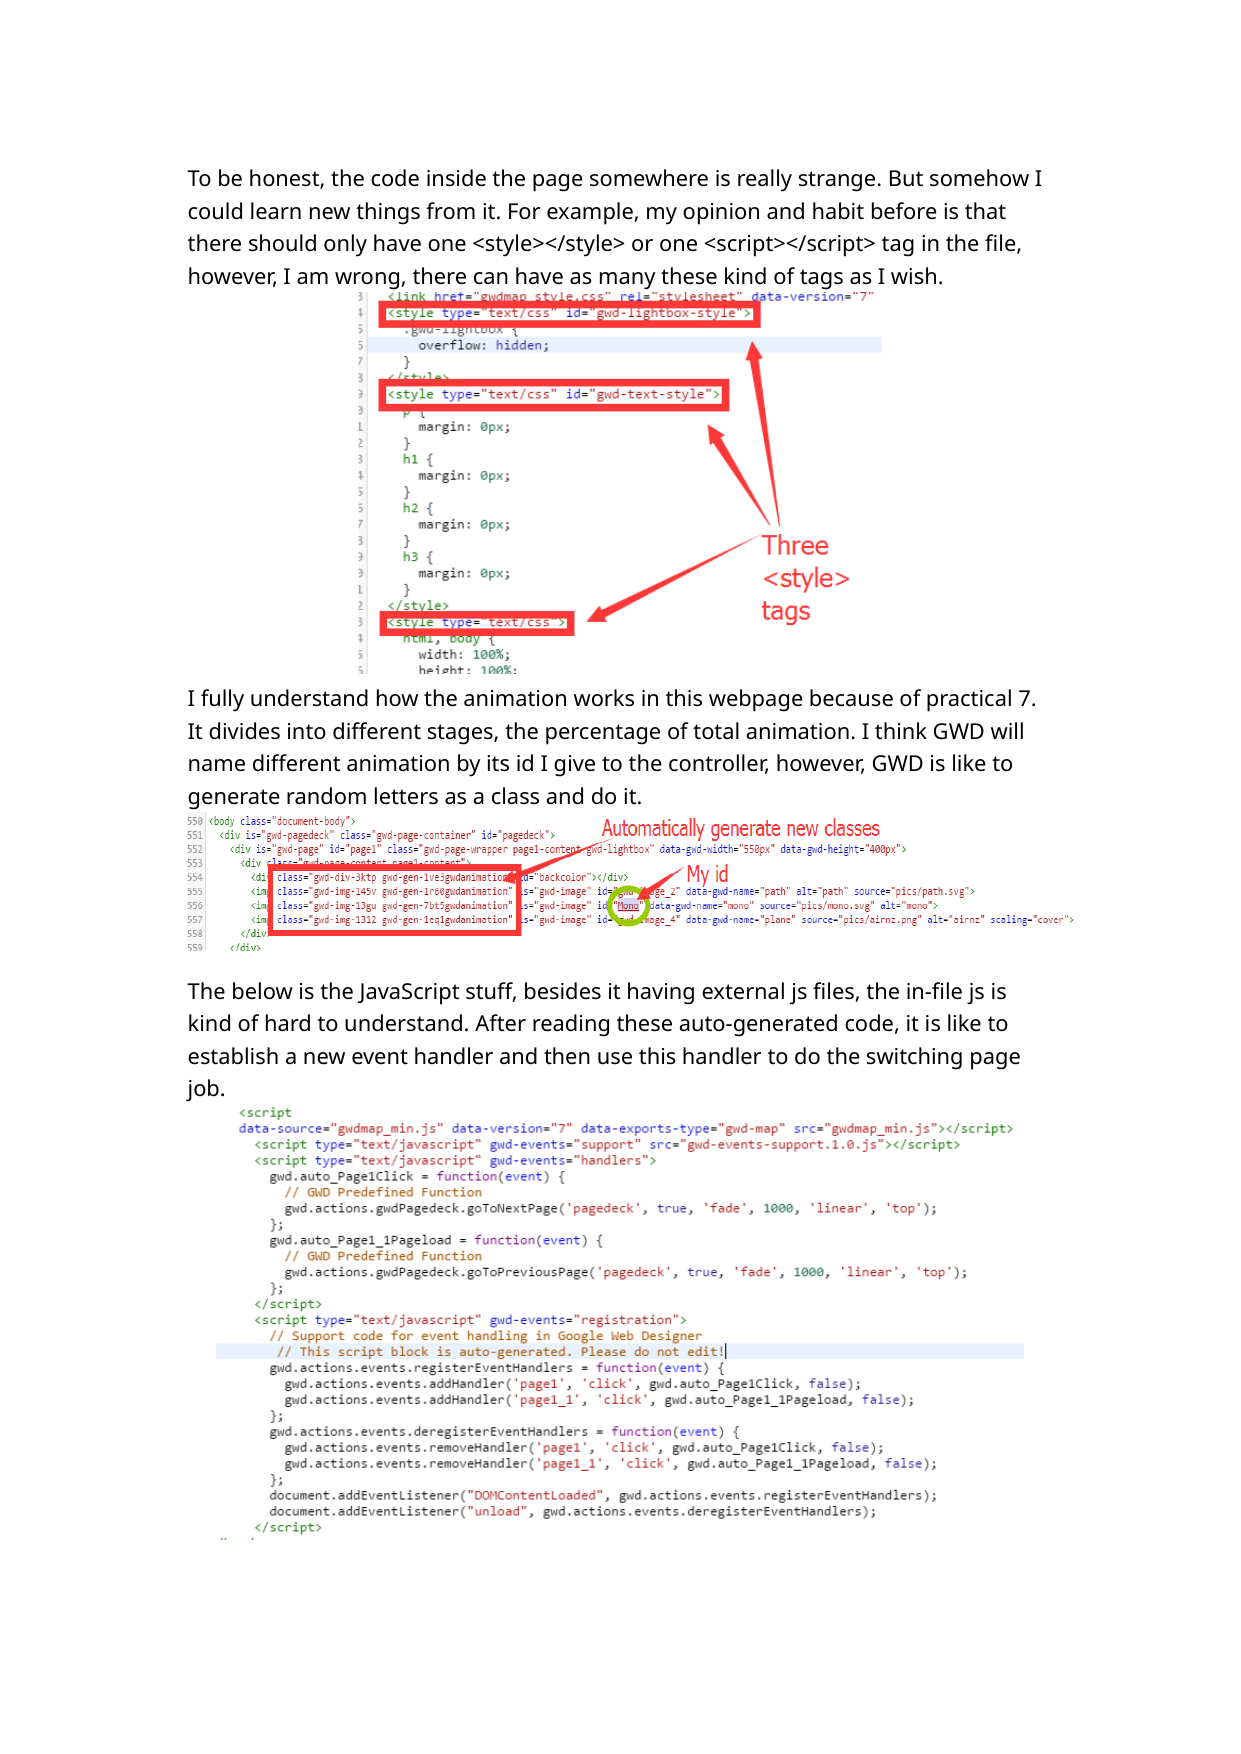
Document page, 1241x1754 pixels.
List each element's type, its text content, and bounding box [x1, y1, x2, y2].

picture [358, 292, 882, 674]
text I fully understand how the animation works in this webpage because of practical 7. It divides into different stages, the percentage of total animation. I think GWD will name different animation by its id I give to the controller, however, GWD is like to generate random letters as a class and do it. [187, 682, 1053, 812]
text To be honest, the code inside the page somewhere is really strange. But somehow I could learn new things from it. For example, my opinion and habit before is that there should only have one <style></style> or one <script></script> tag in the file, however, I am wrong, there can have as many these kind of tags as I wish. [187, 162, 1053, 292]
picture [187, 812, 1079, 951]
picture [216, 1104, 1024, 1540]
text The below is the JavaScript stuff, besides it having external js files, the in-file js is kind of hard to understand. After reading these auto-generated code, it is like to establish a new event handler and then use this handler to do the switching page job. [187, 974, 1053, 1104]
